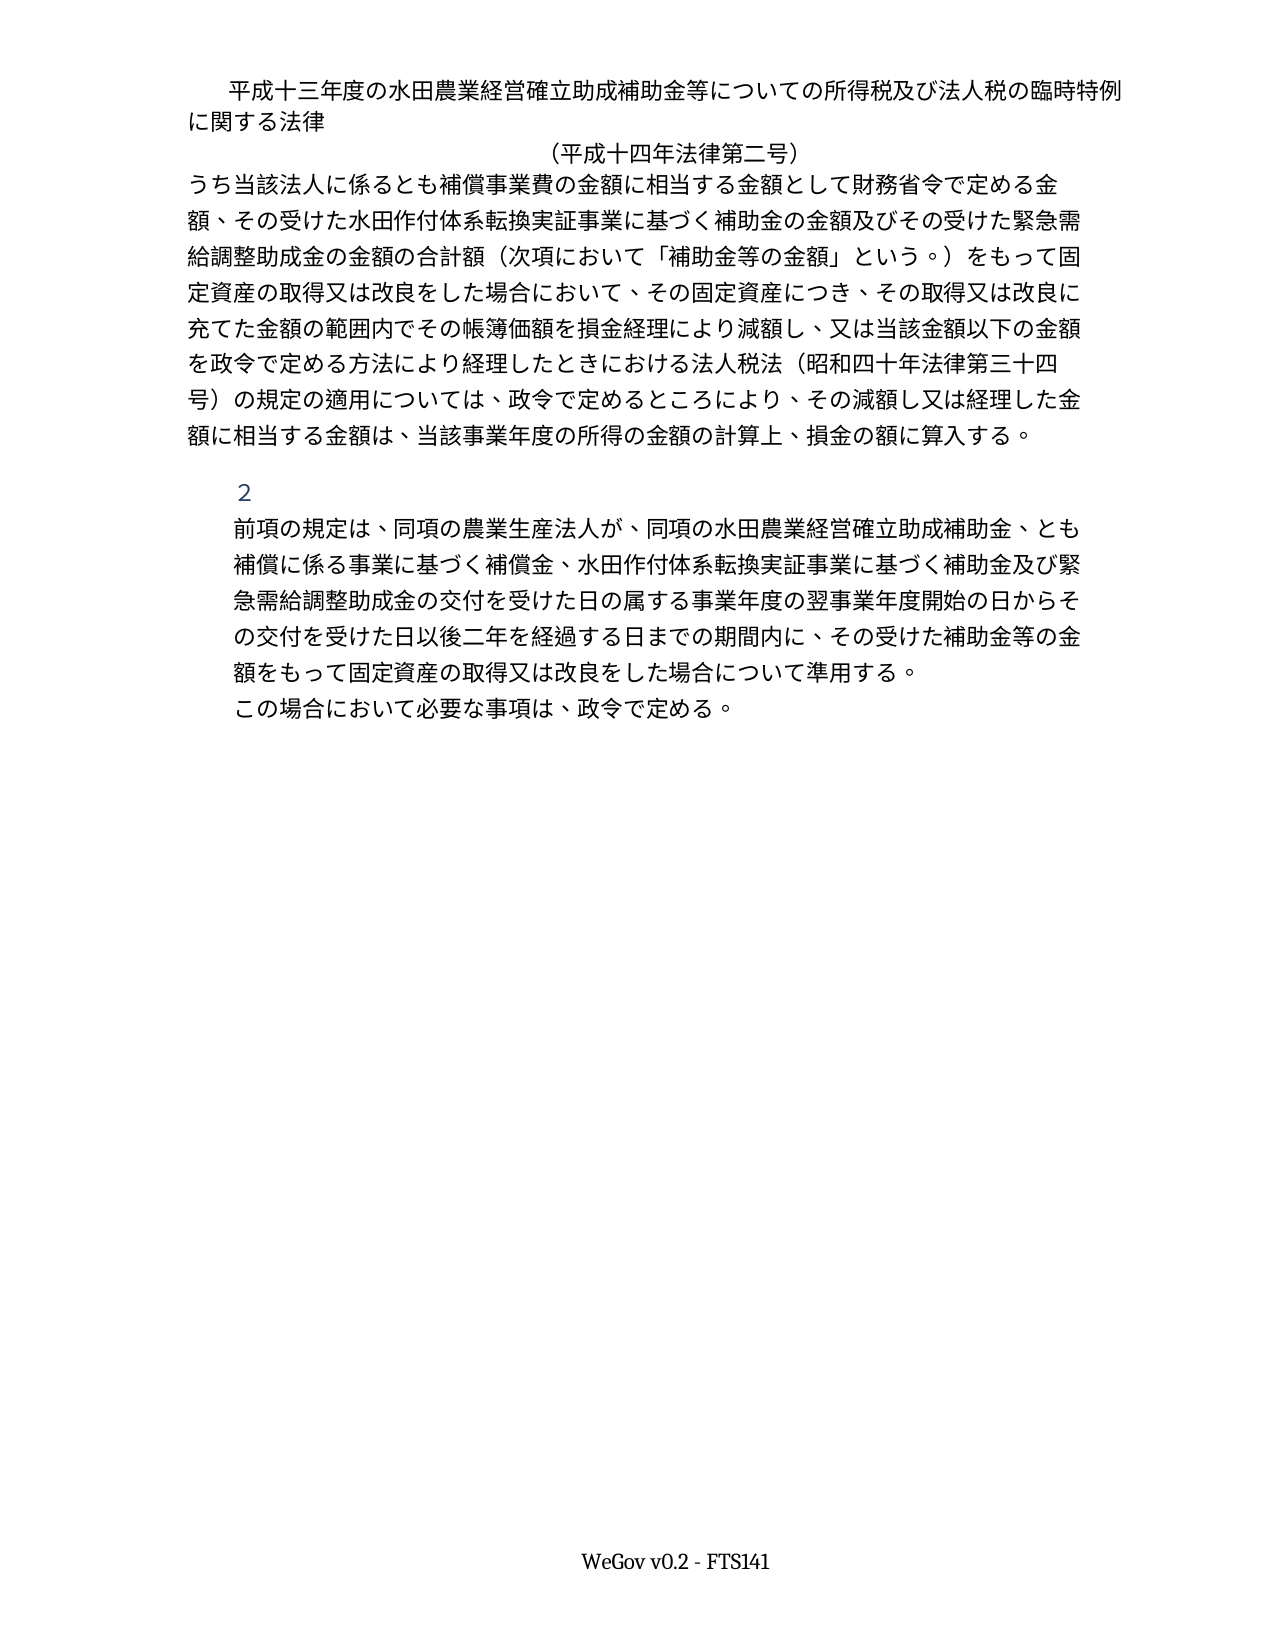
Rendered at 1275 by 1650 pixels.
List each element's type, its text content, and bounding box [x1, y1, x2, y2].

subtitle ２ [233, 477, 1087, 508]
text 前項の規定は、同項の農業生産法人が、同項の水田農業経営確立助成補助金、とも補償に係る事業に基づく補償金、水田作付体系転換実証事業に基づく補助金及び緊急需給調整助成金の交付を受けた日の属する事業年度の翌事業年度開始の日からその交付を受けた日以後二年を経過する日までの期間内に、その受けた補助金等の金額をもって固定資産の取得又は改良をした場合について準用する。 この場合において必要な事項は、政令で定める。 [233, 513, 1087, 724]
